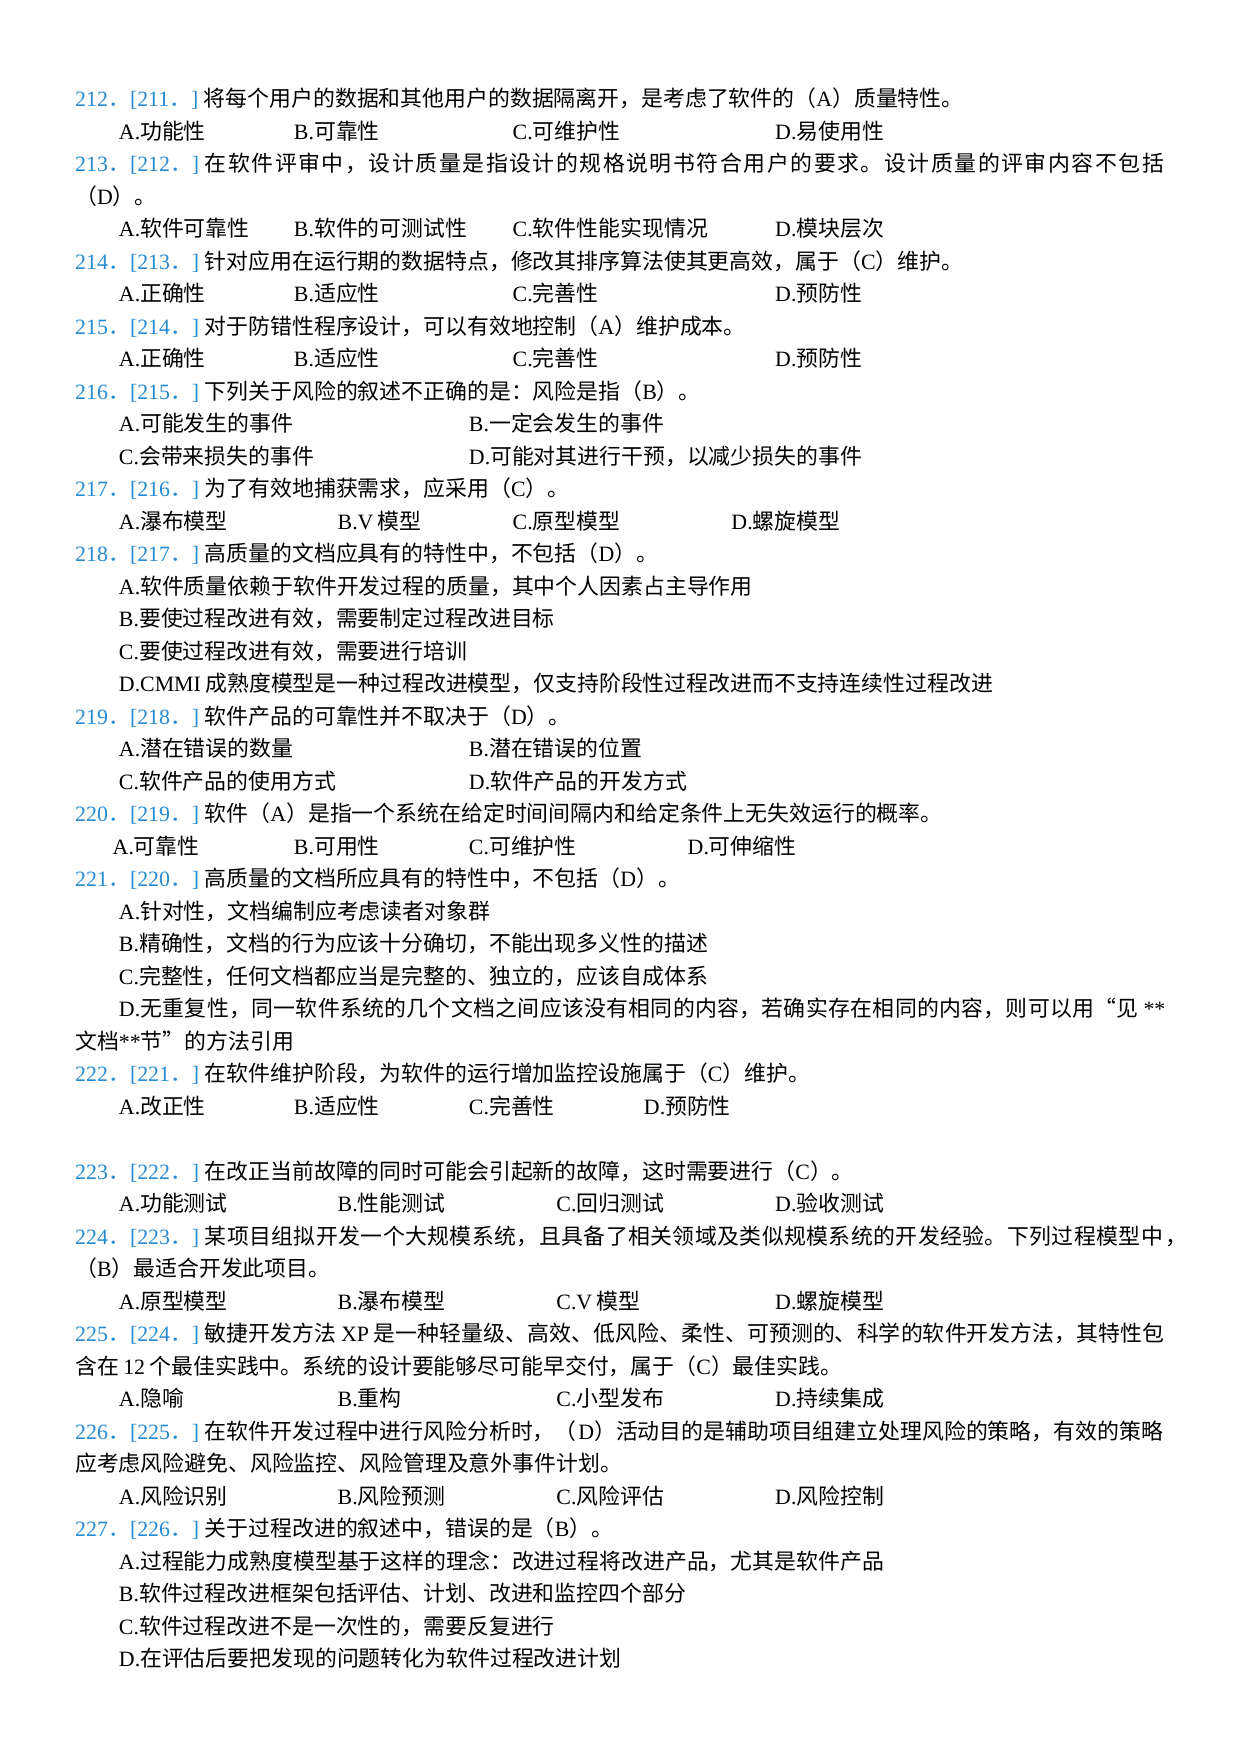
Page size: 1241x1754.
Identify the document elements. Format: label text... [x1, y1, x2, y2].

text C.软件产品的使用方式 D.软件产品的开发方式 [75, 763, 1165, 796]
text A.可能发生的事件 B.一定会发生的事件 [75, 406, 1165, 438]
text A.正确性 B.适应性 C.完善性 D.预防性 [75, 341, 1165, 373]
text C.软件过程改进不是一次性的，需要反复进行 [75, 1608, 1165, 1641]
list 敏捷开发方法XP是一种轻量级、高效、低风险、柔性、可预测的、科学的软件开发方法，其特性包含在12个最佳实践中。系统的设计要能够尽可能早交付，属于（C）最佳实践。 [75, 1316, 1165, 1381]
list 关于过程改进的叙述中，错误的是（B）。 [75, 1511, 1165, 1543]
text A.软件质量依赖于软件开发过程的质量，其中个人因素占主导作用 [75, 568, 1165, 601]
list A.正确性 B.适应性 C.完善性 D.预防性 [97, 276, 1165, 308]
list 某项目组拟开发一个大规模系统，且具备了相关领域及类似规模系统的开发经验。下列过程模型中，（B）最适合开发此项目。 [75, 1218, 1165, 1283]
list 在软件开发过程中进行风险分析时，（D）活动目的是辅助项目组建立处理风险的策略，有效的策略应考虑风险避免、风险监控、风险管理及意外事件计划。 [75, 1413, 1165, 1478]
text A.功能性 B.可靠性 C.可维护性 D.易使用性 [75, 113, 1165, 146]
text D.在评估后要把发现的问题转化为软件过程改进计划 [75, 1641, 1165, 1673]
text C.完整性，任何文档都应当是完整的、独立的，应该自成体系 [75, 958, 1165, 991]
text A.改正性 B.适应性 C.完善性 D.预防性 [75, 1088, 1165, 1121]
text D.无重复性，同一软件系统的几个文档之间应该没有相同的内容，若确实存在相同的内容，则可以用“见**文档**节”的方法引用 [75, 991, 1165, 1056]
text D.CMMI成熟度模型是一种过程改进模型，仅支持阶段性过程改进而不支持连续性过程改进 [75, 666, 1165, 698]
text A.可靠性 B.可用性 C.可维护性 D.可伸缩性 [112, 828, 1165, 861]
list 下列关于风险的叙述不正确的是：风险是指（B）。 [75, 373, 1165, 406]
text A.软件可靠性 B.软件的可测试性 C.软件性能实现情况 D.模块层次 [75, 211, 1165, 243]
text B.精确性，文档的行为应该十分确切，不能出现多义性的描述 [75, 926, 1165, 958]
list A.瀑布模型 B.V模型 C.原型模型 D.螺旋模型 [97, 503, 1165, 536]
list 针对应用在运行期的数据特点，修改其排序算法使其更高效，属于（C）维护。 [75, 243, 1165, 276]
text A.功能测试 B.性能测试 C.回归测试 D.验收测试 [119, 1186, 1165, 1218]
text B.软件过程改进框架包括评估、计划、改进和监控四个部分 [75, 1576, 1165, 1608]
text A.潜在错误的数量 B.潜在错误的位置 [75, 731, 1165, 763]
list 将每个用户的数据和其他用户的数据隔离开，是考虑了软件的（A）质量特性。 [75, 81, 1165, 113]
text A.针对性，文档编制应考虑读者对象群 [75, 893, 1165, 926]
list 软件（A）是指一个系统在给定时间间隔内和给定条件上无失效运行的概率。 [75, 796, 1165, 828]
text C.会带来损失的事件 D.可能对其进行干预，以减少损失的事件 [75, 438, 1165, 471]
text A.风险识别 B.风险预测 C.风险评估 D.风险控制 [75, 1478, 1165, 1511]
text B.要使过程改进有效，需要制定过程改进目标 [75, 601, 1165, 633]
text C.要使过程改进有效，需要进行培训 [75, 633, 1165, 666]
list 在改正当前故障的同时可能会引起新的故障，这时需要进行（C）。 [75, 1153, 1165, 1186]
list 为了有效地捕获需求，应采用（C）。 [75, 471, 1165, 503]
list 在软件评审中，设计质量是指设计的规格说明书符合用户的要求。设计质量的评审内容不包括（D）。 [75, 146, 1165, 211]
list 对于防错性程序设计，可以有效地控制（A）维护成本。 [75, 308, 1165, 341]
list 高质量的文档应具有的特性中，不包括（D）。 [75, 536, 1165, 568]
text A.原型模型 B.瀑布模型 C.V模型 D.螺旋模型 [75, 1283, 1165, 1316]
list 软件产品的可靠性并不取决于（D）。 [75, 698, 1165, 731]
text A.隐喻 B.重构 C.小型发布 D.持续集成 [75, 1381, 1165, 1413]
list 高质量的文档所应具有的特性中，不包括（D）。 [75, 861, 1165, 893]
list 在软件维护阶段，为软件的运行增加监控设施属于（C）维护。 [75, 1056, 1165, 1088]
text A.过程能力成熟度模型基于这样的理念：改进过程将改进产品，尤其是软件产品 [75, 1543, 1165, 1576]
